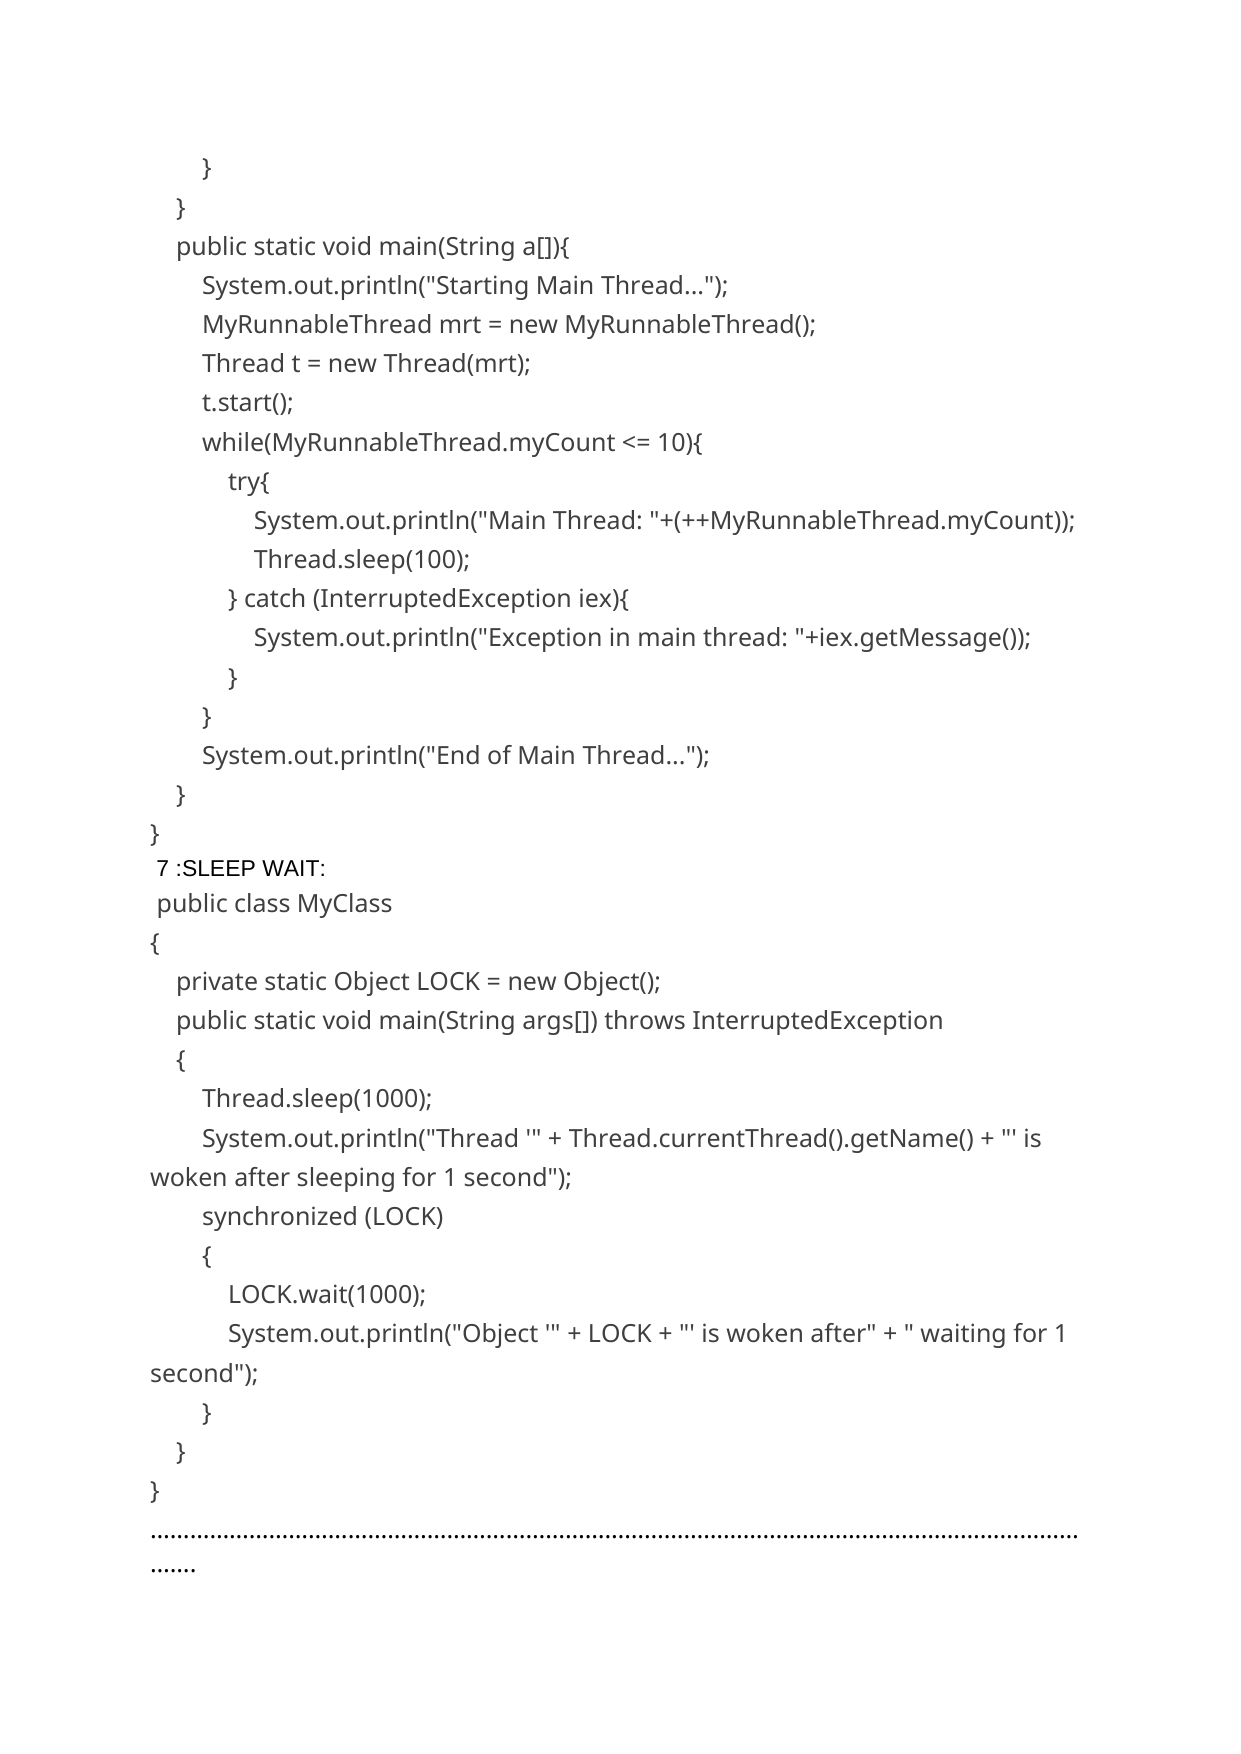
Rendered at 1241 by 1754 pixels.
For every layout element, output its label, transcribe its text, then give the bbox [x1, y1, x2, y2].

text } [150, 659, 1090, 693]
text } [150, 1473, 1090, 1507]
text synchronized (LOCK) [150, 1198, 1090, 1233]
text { [150, 1042, 1090, 1076]
text } [150, 189, 1090, 223]
text { [150, 1238, 1090, 1272]
text } [150, 1394, 1090, 1428]
text { [150, 924, 1090, 958]
text } catch (InterruptedException iex){ [150, 581, 1090, 615]
text System.out.println("Starting Main Thread..."); [150, 267, 1090, 302]
text } [150, 816, 1090, 850]
text System.out.println("Main Thread: "+(++MyRunnableThread.myCount)); [150, 502, 1090, 537]
text System.out.println("Object '" + LOCK + "' is woken after" + " waiting for 1 second"); [150, 1316, 1090, 1389]
text System.out.println("Thread '" + Thread.currentThread().getName() + "' is woken after sleeping for 1 second"); [150, 1120, 1090, 1193]
text Thread.sleep(100); [150, 542, 1090, 576]
text public static void main(String args[]) throws InterruptedException [150, 1003, 1090, 1037]
text LOCK.wait(1000); [150, 1277, 1090, 1311]
text private static Object LOCK = new Object(); [150, 963, 1090, 998]
text Thread.sleep(1000); [150, 1081, 1090, 1115]
text while(MyRunnableThread.myCount <= 10){ [150, 424, 1090, 458]
text public static void main(String a[]){ [150, 228, 1090, 262]
text } [150, 1433, 1090, 1468]
text 7 :SLEEP WAIT: [150, 855, 1090, 881]
text t.start(); [150, 385, 1090, 419]
text } [150, 698, 1090, 732]
text } [150, 150, 1090, 184]
text System.out.println("Exception in main thread: "+iex.getMessage()); [150, 620, 1090, 654]
text try{ [150, 463, 1090, 497]
text System.out.println("End of Main Thread..."); [150, 737, 1090, 772]
text Thread t = new Thread(mrt); [150, 346, 1090, 380]
text …………………………………………………………………………………………………………………………………. [150, 1512, 1090, 1580]
text MyRunnableThread mrt = new MyRunnableThread(); [150, 307, 1090, 341]
text } [150, 777, 1090, 811]
text public class MyClass [150, 885, 1090, 919]
